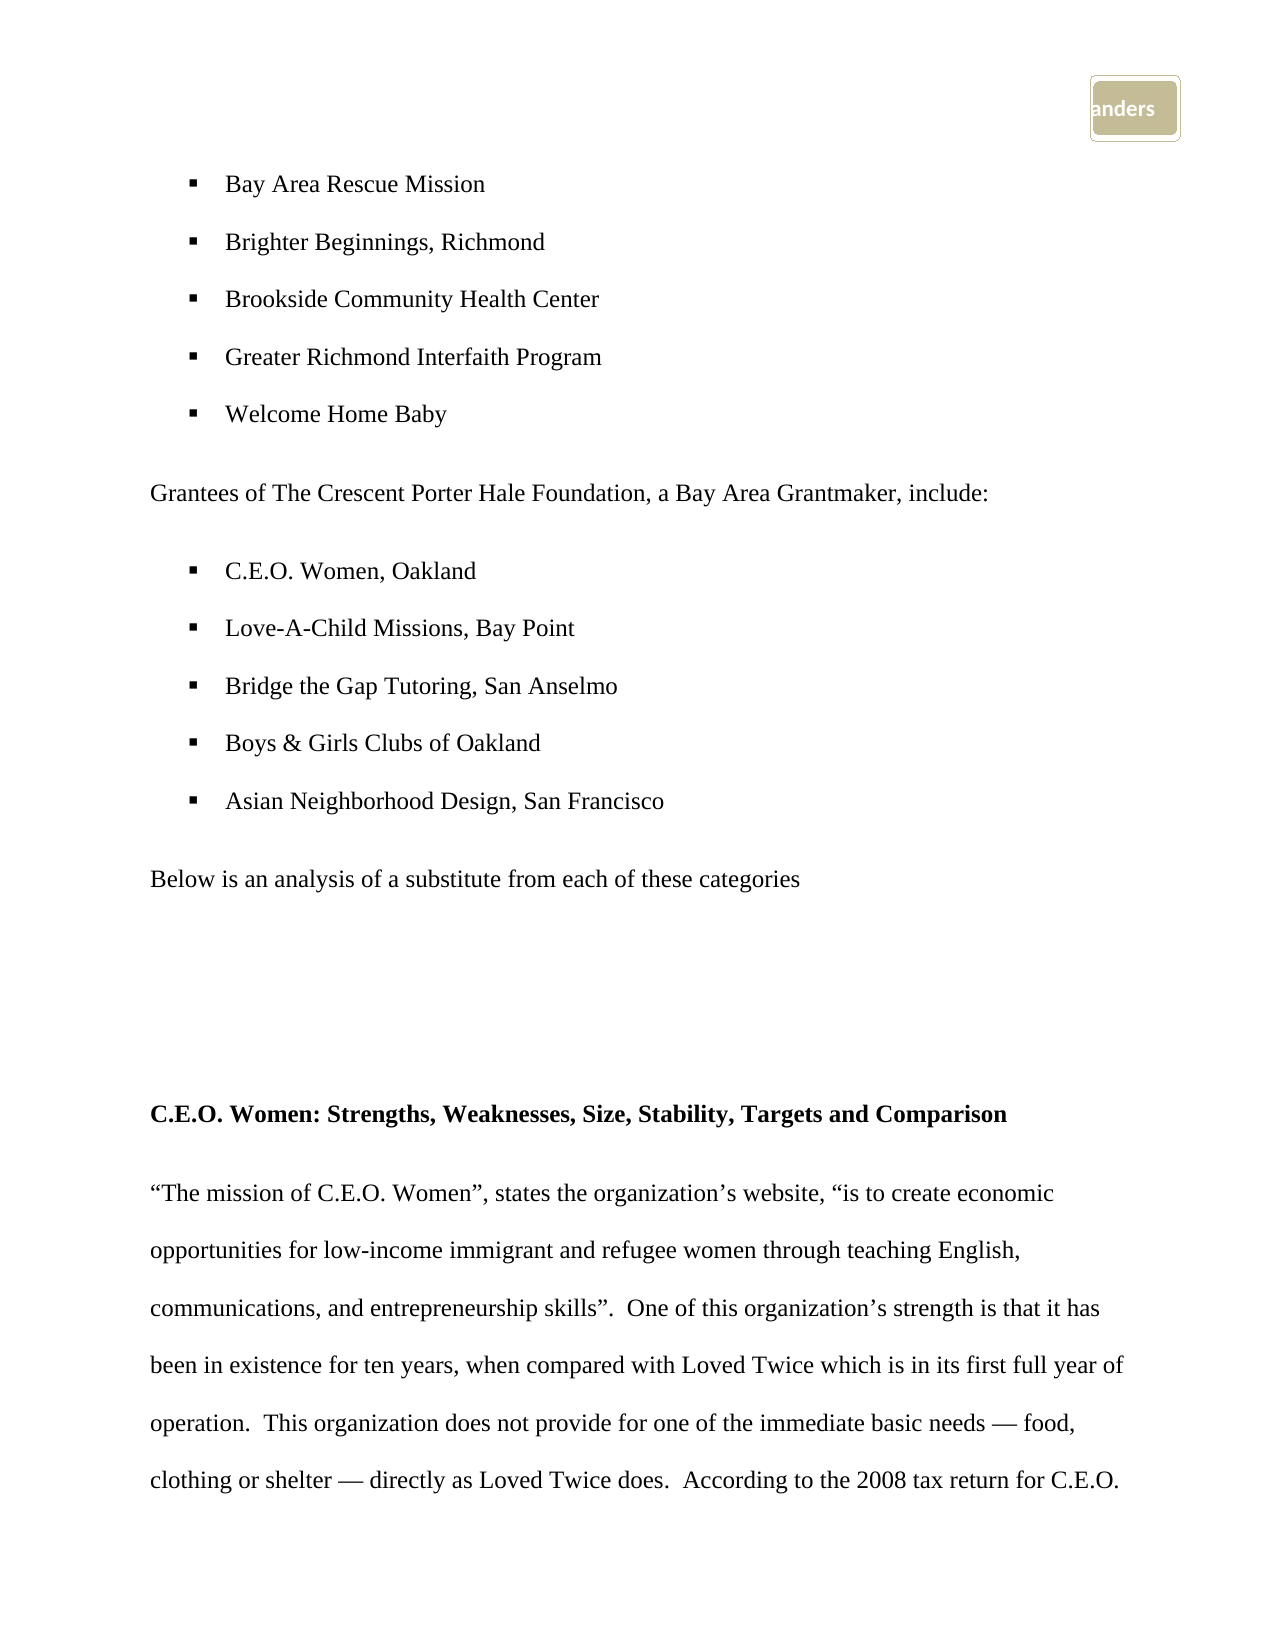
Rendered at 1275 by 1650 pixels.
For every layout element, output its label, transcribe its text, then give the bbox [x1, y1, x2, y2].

list Brighter Beginnings, Richmond [187, 227, 1125, 256]
list Brookside Community Health Center [187, 284, 1125, 313]
list Greater Richmond Interfaith Program [187, 342, 1125, 371]
text Grantees of The Crescent Porter Hale Foundation, a Bay Area Grantmaker, include: [150, 478, 1125, 506]
list Bridge the Gap Tutoring, San Anselmo [187, 671, 1125, 700]
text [150, 1178, 1125, 1494]
list Asian Neighborhood Design, San Francisco [187, 786, 1125, 815]
text Below is an analysis of a substitute from each of these categories [150, 864, 1125, 893]
list C.E.O. Women, Oakland [187, 556, 1125, 585]
list Welcome Home Baby [187, 399, 1125, 428]
list Boys & Girls Clubs of Oakland [187, 728, 1125, 757]
list Bay Area Rescue Mission [187, 169, 1125, 198]
list Love-A-Child Missions, Bay Point [187, 613, 1125, 642]
text C.E.O. Women: Strengths, Weaknesses, Size, Stability, Targets and Comparison [150, 1099, 1125, 1128]
